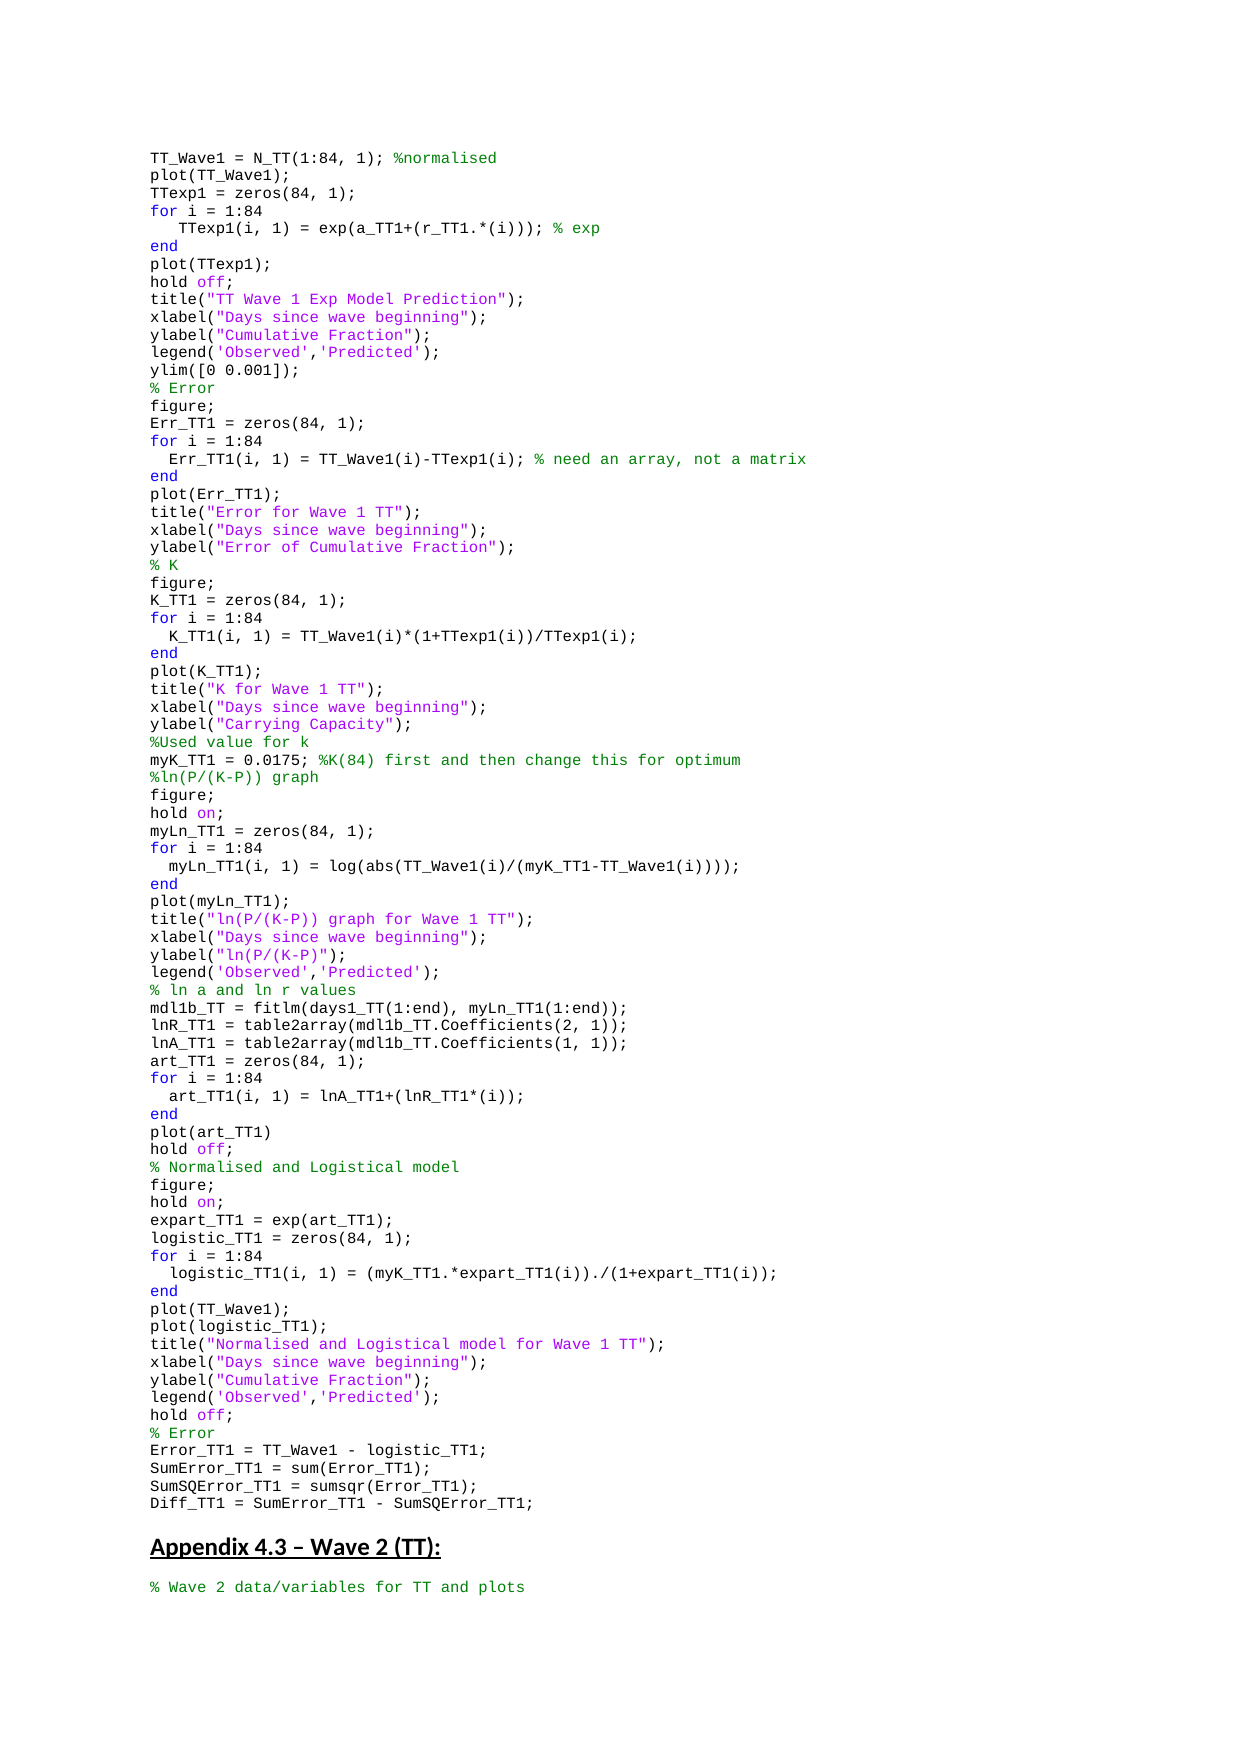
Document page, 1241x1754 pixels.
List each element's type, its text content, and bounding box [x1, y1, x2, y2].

text end [150, 1106, 1090, 1124]
text Appendix 4.3 – Wave 2 (TT): [150, 1531, 1090, 1562]
text logistic_TT1(i, 1) = (myK_TT1.*expart_TT1(i))./(1+expart_TT1(i)); [150, 1266, 1090, 1283]
text ylabel("ln(P/(K-P)"); [150, 947, 1090, 964]
text ylabel("Cumulative Fraction"); [150, 327, 1090, 345]
text xlabel("Days since wave beginning"); [150, 309, 1090, 327]
text % Wave 2 data/variables for TT and plots [150, 1579, 1090, 1597]
text end [150, 1283, 1090, 1301]
text plot(K_TT1); [150, 663, 1090, 681]
text plot(TT_Wave1); [150, 168, 1090, 185]
text myLn_TT1 = zeros(84, 1); [150, 823, 1090, 841]
text Error_TT1 = TT_Wave1 - logistic_TT1; [150, 1443, 1090, 1460]
text % K [150, 557, 1090, 575]
text SumError_TT1 = sum(Error_TT1); [150, 1460, 1090, 1478]
text %ln(P/(K-P)) graph [150, 770, 1090, 787]
text figure; [150, 787, 1090, 805]
text plot(Err_TT1); [150, 486, 1090, 504]
text xlabel("Days since wave beginning"); [150, 929, 1090, 947]
text for i = 1:84 [150, 1248, 1090, 1266]
text end [150, 238, 1090, 256]
text hold on; [150, 1195, 1090, 1212]
text plot(art_TT1) [150, 1124, 1090, 1142]
text SumSQError_TT1 = sumsqr(Error_TT1); [150, 1478, 1090, 1496]
text hold off; [150, 274, 1090, 292]
text % ln a and ln r values [150, 982, 1090, 1000]
text TTexp1 = zeros(84, 1); [150, 185, 1090, 203]
text % Error [150, 380, 1090, 398]
text title("TT Wave 1 Exp Model Prediction"); [150, 292, 1090, 309]
text for i = 1:84 [150, 203, 1090, 221]
text for i = 1:84 [150, 610, 1090, 628]
text plot(TTexp1); [150, 256, 1090, 274]
text myLn_TT1(i, 1) = log(abs(TT_Wave1(i)/(myK_TT1-TT_Wave1(i)))); [150, 858, 1090, 876]
text lnA_TT1 = table2array(mdl1b_TT.Coefficients(1, 1)); [150, 1035, 1090, 1053]
text K_TT1 = zeros(84, 1); [150, 593, 1090, 610]
text title("Normalised and Logistical model for Wave 1 TT"); [150, 1336, 1090, 1354]
text title("Error for Wave 1 TT"); [150, 504, 1090, 522]
text myK_TT1 = 0.0175; %K(84) first and then change this for optimum [150, 752, 1090, 770]
text xlabel("Days since wave beginning"); [150, 1354, 1090, 1372]
text for i = 1:84 [150, 433, 1090, 451]
text ylabel("Cumulative Fraction"); [150, 1372, 1090, 1389]
text Err_TT1 = zeros(84, 1); [150, 416, 1090, 433]
text art_TT1 = zeros(84, 1); [150, 1053, 1090, 1071]
text expart_TT1 = exp(art_TT1); [150, 1212, 1090, 1230]
text legend('Observed','Predicted'); [150, 345, 1090, 362]
text lnR_TT1 = table2array(mdl1b_TT.Coefficients(2, 1)); [150, 1018, 1090, 1035]
text K_TT1(i, 1) = TT_Wave1(i)*(1+TTexp1(i))/TTexp1(i); [150, 628, 1090, 646]
text Diff_TT1 = SumError_TT1 - SumSQError_TT1; [150, 1496, 1090, 1513]
text art_TT1(i, 1) = lnA_TT1+(lnR_TT1*(i)); [150, 1088, 1090, 1106]
text end [150, 646, 1090, 663]
text figure; [150, 1177, 1090, 1195]
text end [150, 876, 1090, 894]
text plot(TT_Wave1); [150, 1301, 1090, 1319]
text for i = 1:84 [150, 1071, 1090, 1088]
text %Used value for k [150, 734, 1090, 752]
text % Normalised and Logistical model [150, 1159, 1090, 1177]
text ylabel("Carrying Capacity"); [150, 717, 1090, 734]
text for i = 1:84 [150, 841, 1090, 858]
text TT_Wave1 = N_TT(1:84, 1); %normalised [150, 150, 1090, 168]
text figure; [150, 398, 1090, 416]
text title("ln(P/(K-P)) graph for Wave 1 TT"); [150, 911, 1090, 929]
text mdl1b_TT = fitlm(days1_TT(1:end), myLn_TT1(1:end)); [150, 1000, 1090, 1018]
text Err_TT1(i, 1) = TT_Wave1(i)-TTexp1(i); % need an array, not a matrix [150, 451, 1090, 469]
text plot(myLn_TT1); [150, 894, 1090, 911]
text TTexp1(i, 1) = exp(a_TT1+(r_TT1.*(i))); % exp [150, 221, 1090, 238]
text hold off; [150, 1407, 1090, 1425]
text legend('Observed','Predicted'); [150, 1389, 1090, 1407]
text plot(logistic_TT1); [150, 1319, 1090, 1336]
text % Error [150, 1425, 1090, 1443]
text ylim([0 0.001]); [150, 362, 1090, 380]
text xlabel("Days since wave beginning"); [150, 522, 1090, 539]
text hold on; [150, 805, 1090, 823]
text xlabel("Days since wave beginning"); [150, 699, 1090, 717]
text figure; [150, 575, 1090, 593]
text end [150, 469, 1090, 486]
text legend('Observed','Predicted'); [150, 964, 1090, 982]
text logistic_TT1 = zeros(84, 1); [150, 1230, 1090, 1248]
text title("K for Wave 1 TT"); [150, 681, 1090, 699]
text hold off; [150, 1142, 1090, 1159]
text ylabel("Error of Cumulative Fraction"); [150, 539, 1090, 557]
